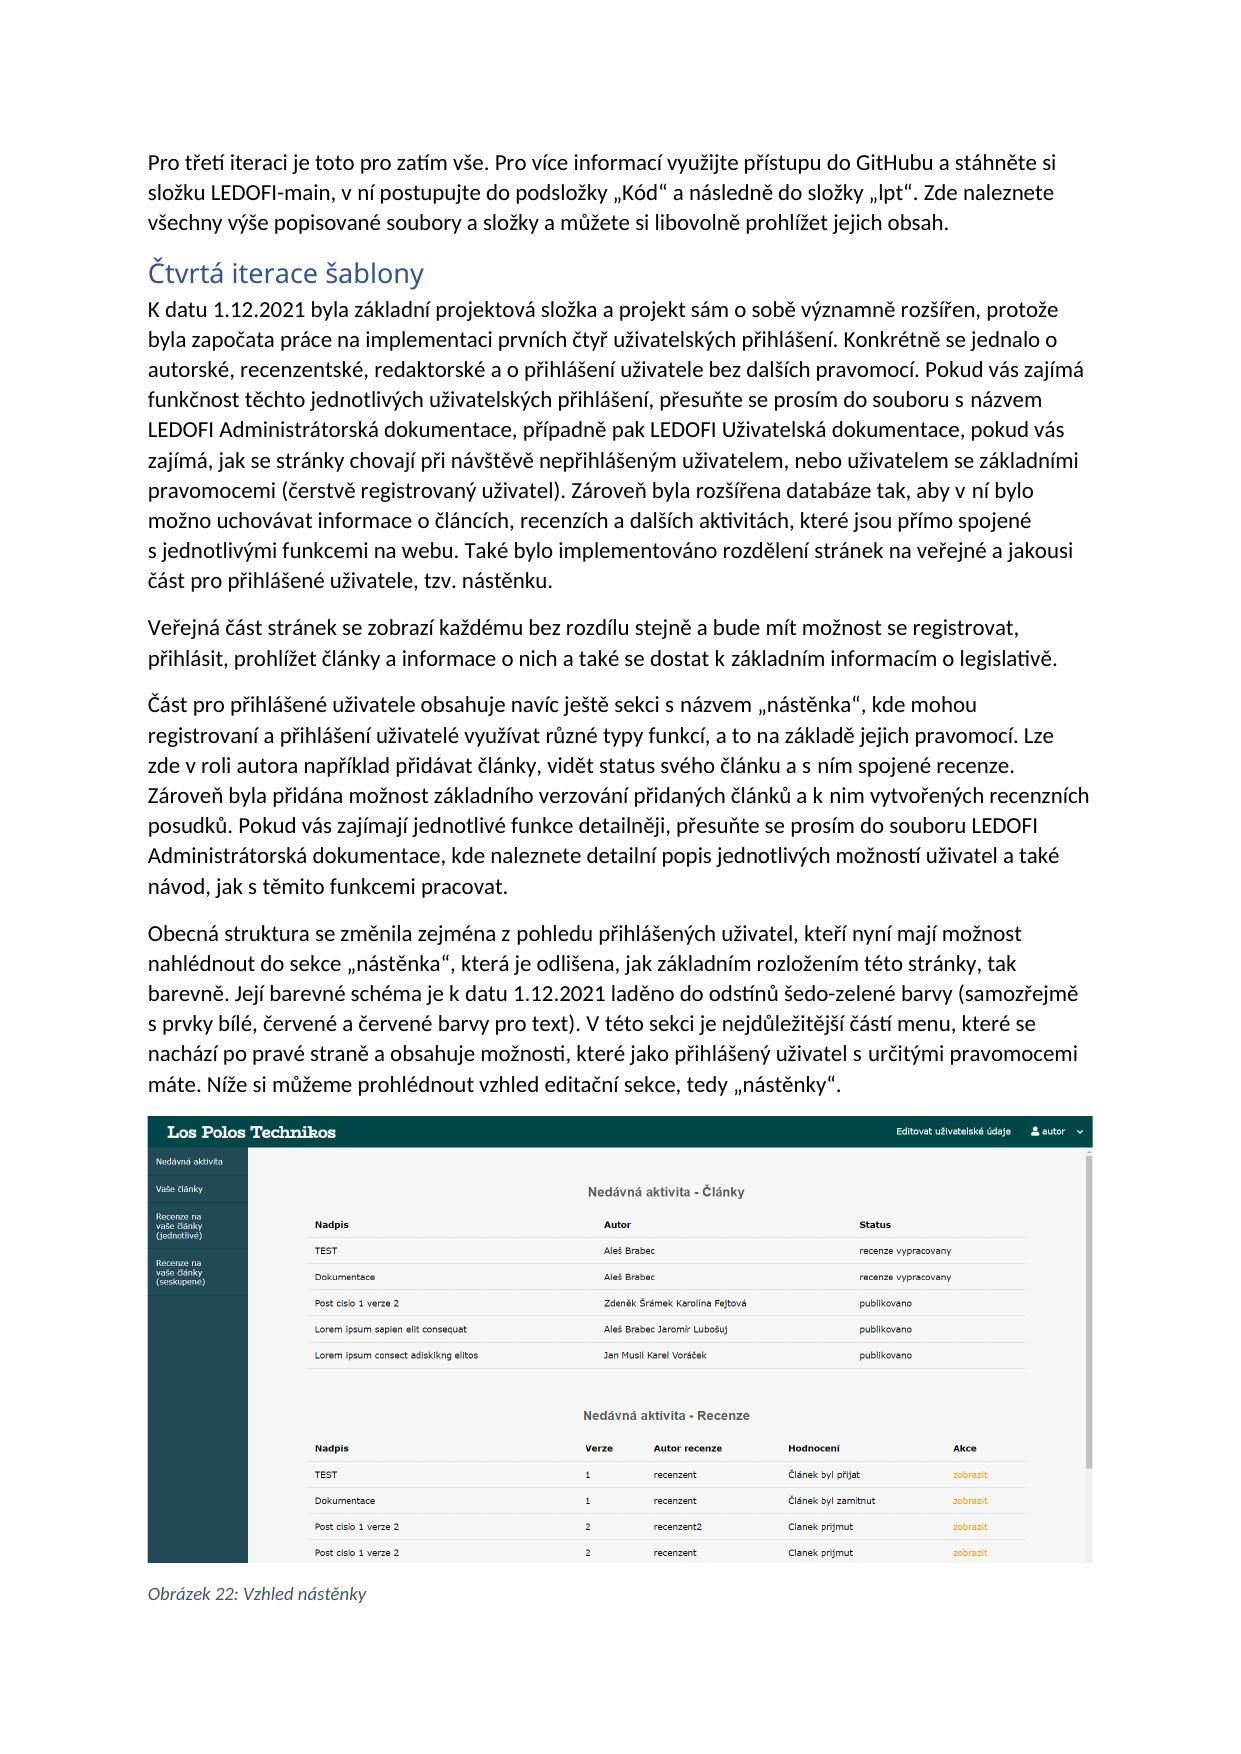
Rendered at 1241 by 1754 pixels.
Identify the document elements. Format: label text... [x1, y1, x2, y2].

text Pro třetí iteraci je toto pro zatím vše. Pro více informací využijte přístupu do GitHubu a stáhněte si složku LEDOFI-main, v ní postupujte do podsložky „Kód“ a následně do složky „lpt“. Zde naleznete všechny výše popisované soubory a složky a můžete si libovolně prohlížet jejich obsah. [148, 148, 1093, 236]
text Veřejná část stránek se zobrazí každému bez rozdílu stejně a bude mít možnost se registrovat, přihlásit, prohlížet články a informace o nich a také se dostat k základním informacím o legislativě. [148, 613, 1093, 672]
picture [147, 1116, 1093, 1563]
text Část pro přihlášené uživatele obsahuje navíc ještě sekci s názvem „nástěnka“, kde mohou registrovaní a přihlášení uživatelé využívat různé typy funkcí, a to na základě jejich pravomocí. Lze zde v roli autora například přidávat články, vidět status svého článku a s ním spojené recenze. Zároveň byla přidána možnost základního verzování přidaných článků a k nim vytvořených recenzních posudků. Pokud vás zajímají jednotlivé funkce detailněji, přesuňte se prosím do souboru LEDOFI Administrátorská dokumentace, kde naleznete detailní popis jednotlivých možností uživatel a také návod, jak s těmito funkcemi pracovat. [148, 691, 1093, 900]
text K datu 1.12.2021 byla základní projektová složka a projekt sám o sobě významně rozšířen, protože byla započata práce na implementaci prvních čtyř uživatelských přihlášení. Konkrétně se jednalo o autorské, recenzentské, redaktorské a o přihlášení uživatele bez dalších pravomocí. Pokud vás zajímá funkčnost těchto jednotlivých uživatelských přihlášení, přesuňte se prosím do souboru s názvem LEDOFI Administrátorská dokumentace, případně pak LEDOFI Uživatelská dokumentace, pokud vás zajímá, jak se stránky chovají při návštěvě nepřihlášeným uživatelem, nebo uživatelem se základními pravomocemi (čerstvě registrovaný uživatel). Zároveň byla rozšířena databáze tak, aby v ní bylo možno uchovávat informace o článcích, recenzích a dalších aktivitách, které jsou přímo spojené s jednotlivými funkcemi na webu. Také bylo implementováno rozdělení stránek na veřejné a jakousi část pro přihlášené uživatele, tzv. nástěnku. [148, 295, 1093, 594]
text Obrázek 22: Vzhled nástěnky [148, 1582, 1093, 1605]
subtitle Čtvrtá iterace šablony [148, 255, 1093, 292]
text Obecná struktura se změnila zejména z pohledu přihlášených uživatel, kteří nyní mají možnost nahlédnout do sekce „nástěnka“, která je odlišena, jak základním rozložením této stránky, tak barevně. Její barevné schéma je k datu 1.12.2021 laděno do odstínů šedo-zelené barvy (samozřejmě s prvky bílé, červené a červené barvy pro text). V této sekci je nejdůležitější částí menu, které se nachází po pravé straně a obsahuje možnosti, které jako přihlášený uživatel s určitými pravomocemi máte. Níže si můžeme prohlédnout vzhled editační sekce, tedy „nástěnky“. [148, 919, 1093, 1098]
